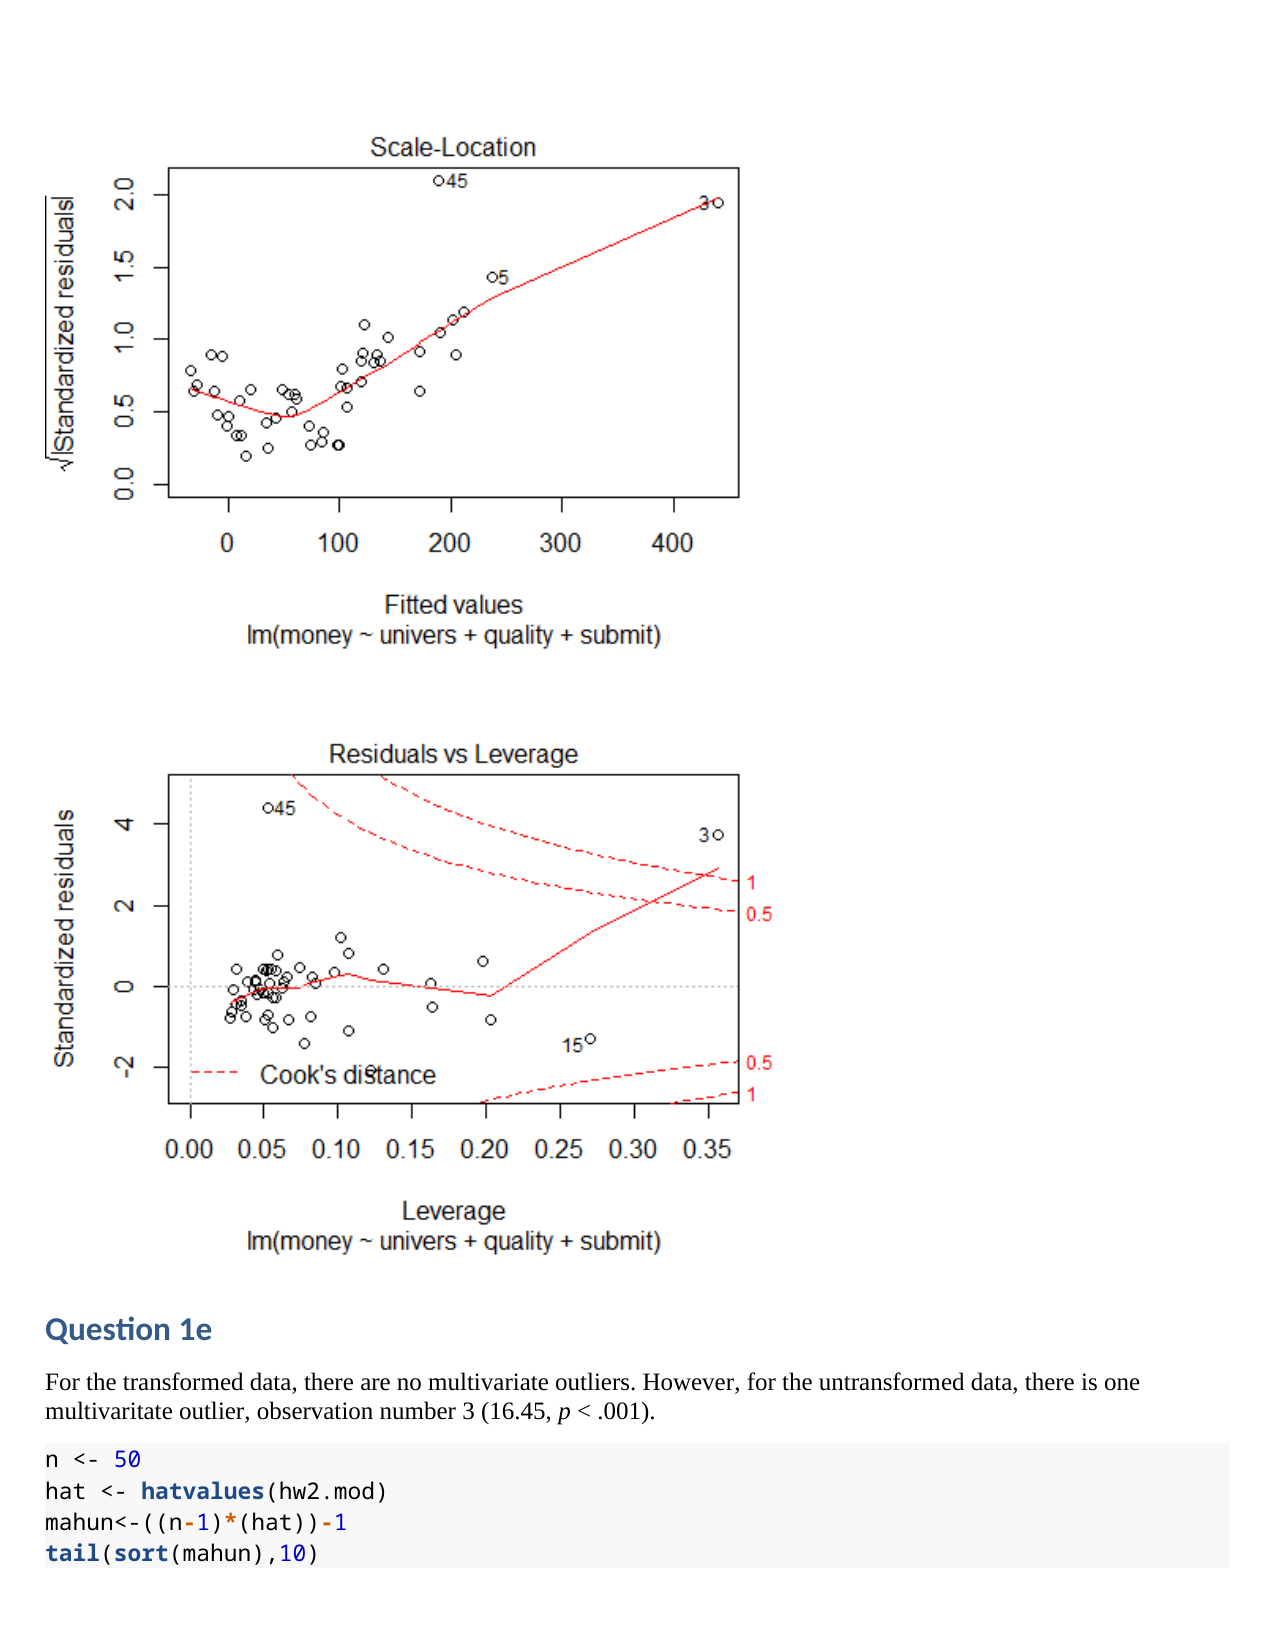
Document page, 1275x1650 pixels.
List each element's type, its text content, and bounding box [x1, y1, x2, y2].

subtitle Question 1e [45, 1308, 1230, 1348]
picture [45, 45, 803, 1258]
text n <- 50 hat <- hatvalues(hw2.mod) mahun<-((n-1)*(hat))-1 tail(sort(mahun),10) [45, 1443, 1230, 1568]
text For the transformed data, there are no multivariate outliers. However, for the untransformed data, there is one multivaritate outlier, observation number 3 (16.45, p < .001). [45, 1367, 1230, 1425]
